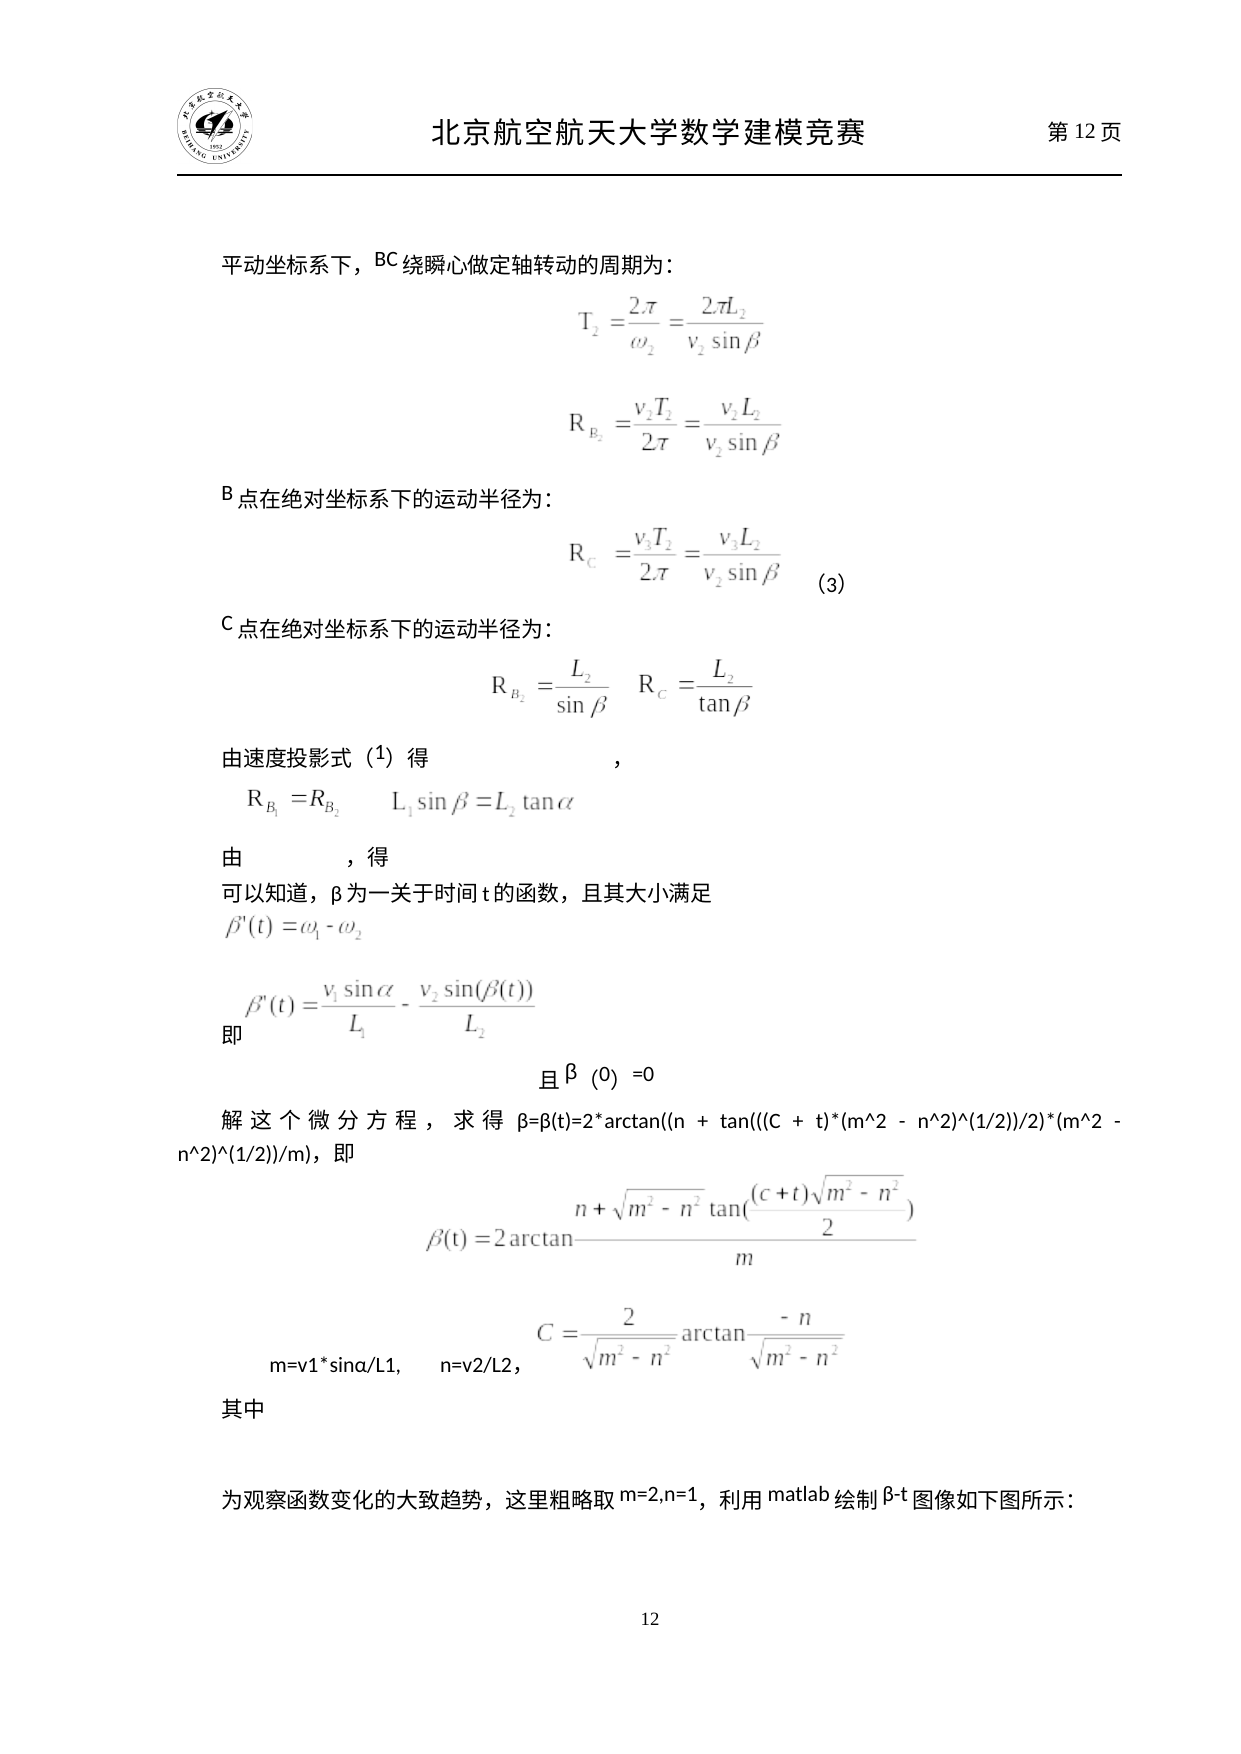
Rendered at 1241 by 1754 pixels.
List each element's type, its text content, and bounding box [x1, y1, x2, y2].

text 由，得 [177, 778, 1122, 876]
text B点在绝对坐标系下的运动半径为： [177, 388, 1122, 518]
picture [177, 88, 253, 164]
text 可以知道，β为一关于时间t的函数，且其大小满足 [177, 876, 1122, 908]
text 解这个微分方程，求得β=β(t)=2*arctan((n + tan(((C + t)*(m^2 - n^2)^(1/2))/2)*(m^2 - n^2)^(1/2))/m)，即 [177, 1103, 1122, 1168]
text 由速度投影式（1）得 ， [177, 648, 1122, 778]
text 即且β（0）=0 [177, 973, 1122, 1103]
text C点在绝对坐标系下的运动半径为： （3） [177, 518, 1122, 648]
text 其中m=v1*sinα/L1, n=v2/L2， [177, 1298, 1122, 1428]
text 平动坐标系下，BC绕瞬心做定轴转动的周期为： [177, 193, 1122, 291]
text 为观察函数变化的大致趋势，这里粗略取m=2,n=1，利用matlab绘制β-t图像如下图所示： [177, 1428, 1122, 1526]
